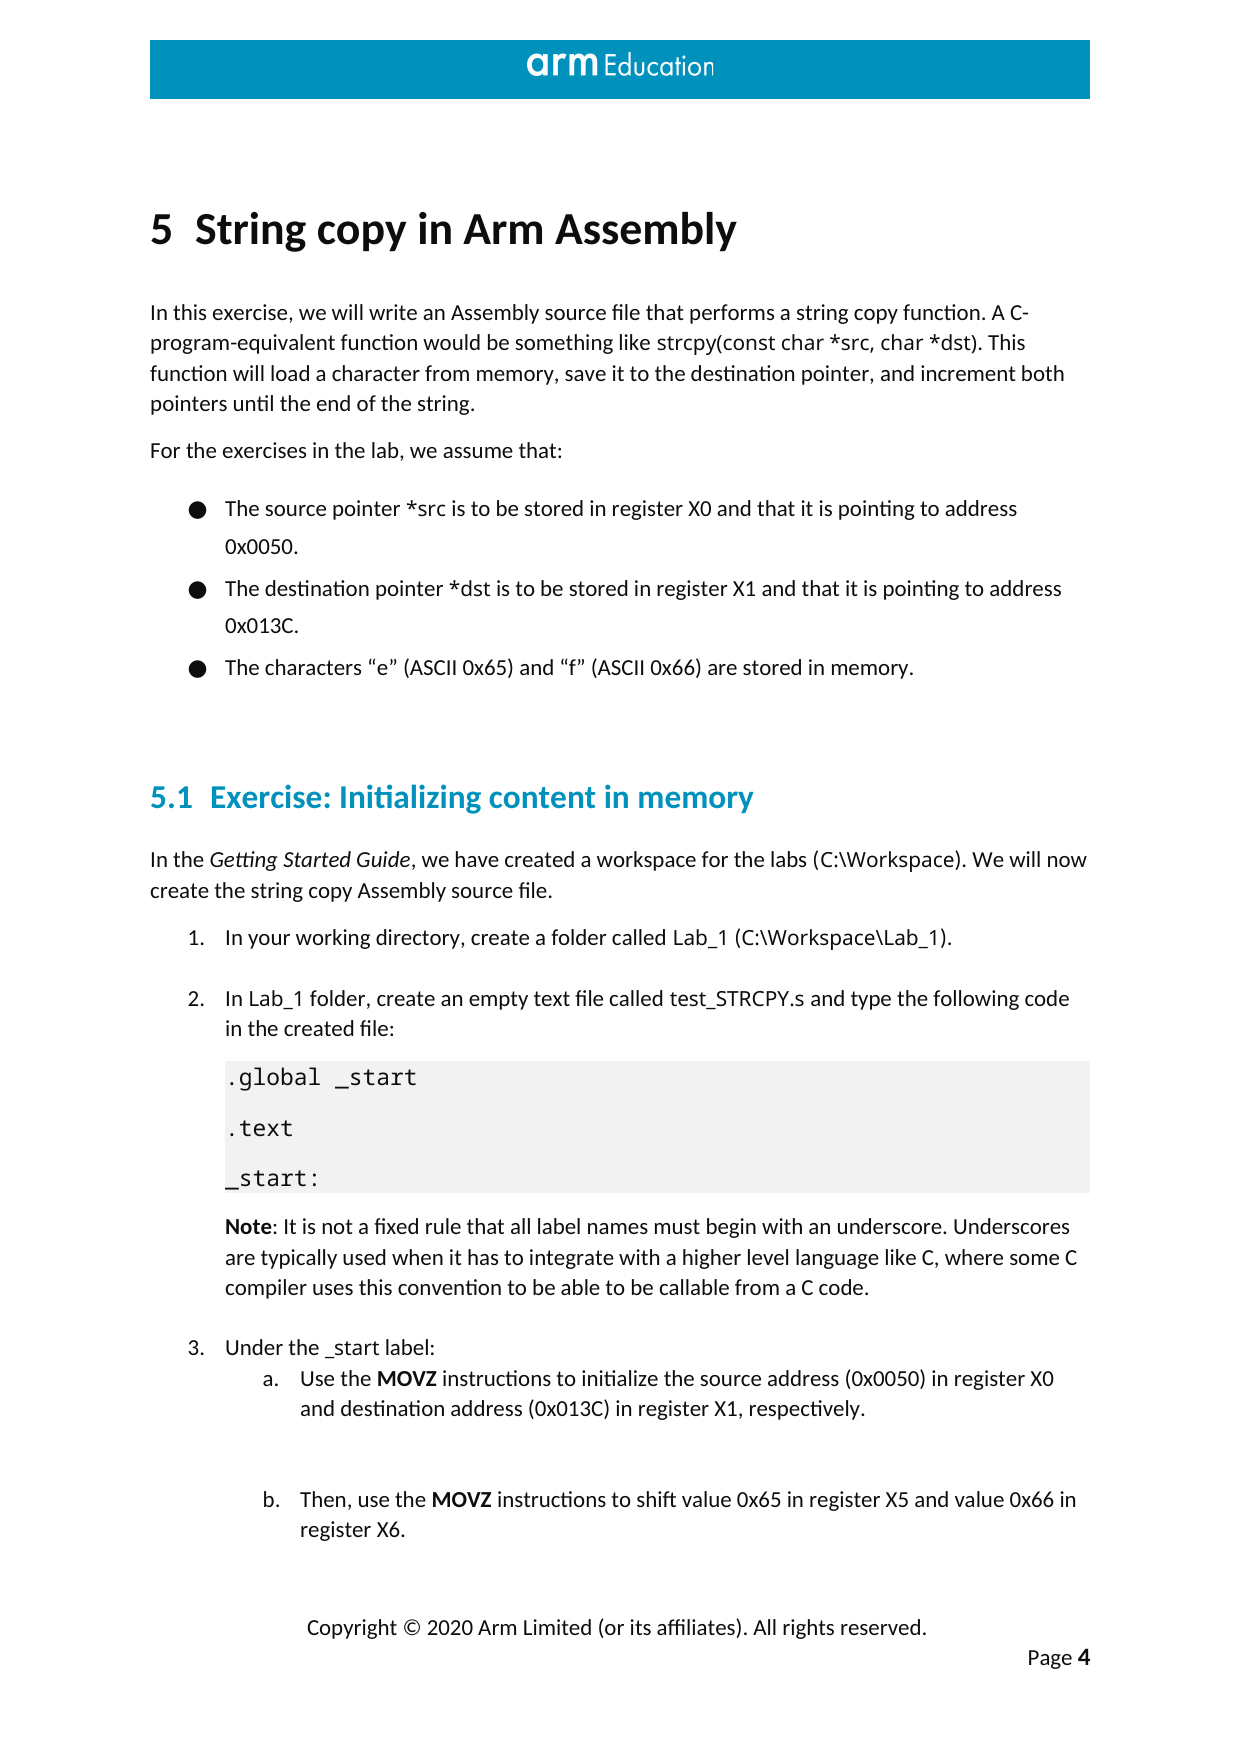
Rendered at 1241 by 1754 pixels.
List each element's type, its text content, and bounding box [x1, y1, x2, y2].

picture [570, 54, 597, 75]
text Note: It is not a fixed rule that all label names must begin with an underscore. Underscores are typically used when it has to integrate with a higher level language like C, where some C compiler uses this convention to be able to be callable from a C code. [225, 1212, 1090, 1301]
list The characters “e” (ASCII 0x65) and “f” (ASCII 0x66) are stored in memory. [187, 641, 1090, 688]
text For the exercises in the lab, we assume that: [150, 436, 1090, 464]
list The source pointer *src is to be stored in register X0 and that it is pointing to address 0x0050. [187, 483, 1090, 560]
list Use the MOVZ instructions to initialize the source address (0x0050) in register X0 and destination address (0x013C) in register X1, respectively. [262, 1364, 1090, 1422]
list In Lab_1 folder, create an empty text file called test_STRCPY.s and type the following code in the created file: [187, 984, 1090, 1042]
picture [528, 54, 547, 75]
text .text [225, 1112, 1090, 1143]
list Then, use the MOVZ instructions to shift value 0x65 in register X5 and value 0x66 in register X6. [262, 1485, 1090, 1543]
text _start: [225, 1162, 1090, 1193]
text .global _start [225, 1061, 1090, 1092]
subtitle String copy in Arm Assembly [150, 200, 1090, 256]
picture [676, 58, 680, 75]
picture [606, 55, 615, 75]
picture [554, 54, 565, 75]
list Under the _start label: [187, 1333, 1090, 1362]
list The destination pointer *dst is to be stored in register X1 and that it is pointing to address 0x013C. [187, 562, 1090, 639]
text In this exercise, we will write an Assembly source file that performs a string copy function. A C-program-equivalent function would be something like strcpy(const char *src, char *dst). This function will load a character from memory, save it to the destination pointer, and increment both pointers until the end of the string. [150, 298, 1090, 417]
text In the Getting Started Guide, we have created a workspace for the labs (C:\Workspace). We will now create the string copy Assembly source file. [150, 845, 1090, 904]
list In your working directory, create a folder called Lab_1 (C:\Workspace\Lab_1). [187, 923, 1090, 951]
subtitle Exercise: Initializing content in memory [150, 776, 1090, 817]
